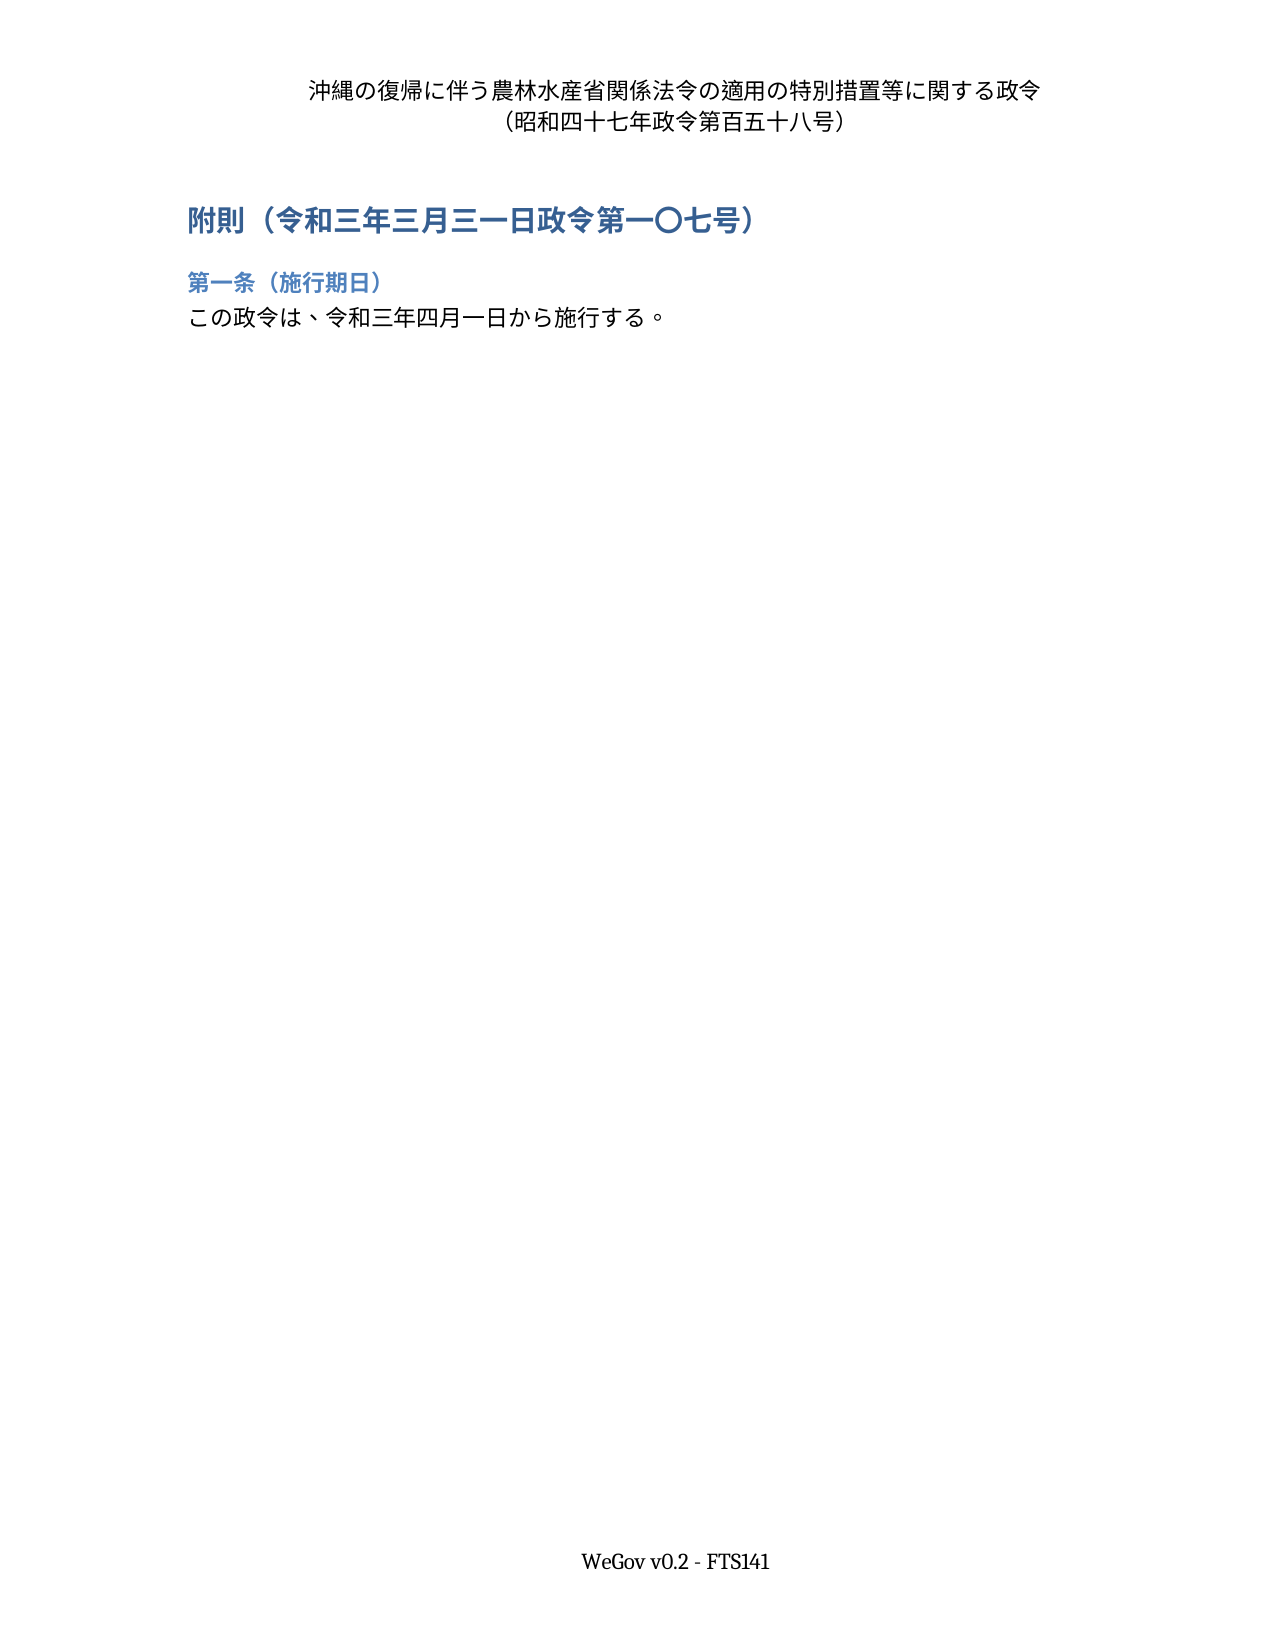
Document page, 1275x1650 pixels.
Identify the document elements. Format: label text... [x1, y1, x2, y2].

subtitle 第一条（施行期日） [187, 266, 1087, 298]
text この政令は、令和三年四月一日から施行する。 [187, 302, 1087, 334]
subtitle 附則（令和三年三月三一日政令第一〇七号） [187, 200, 1087, 240]
